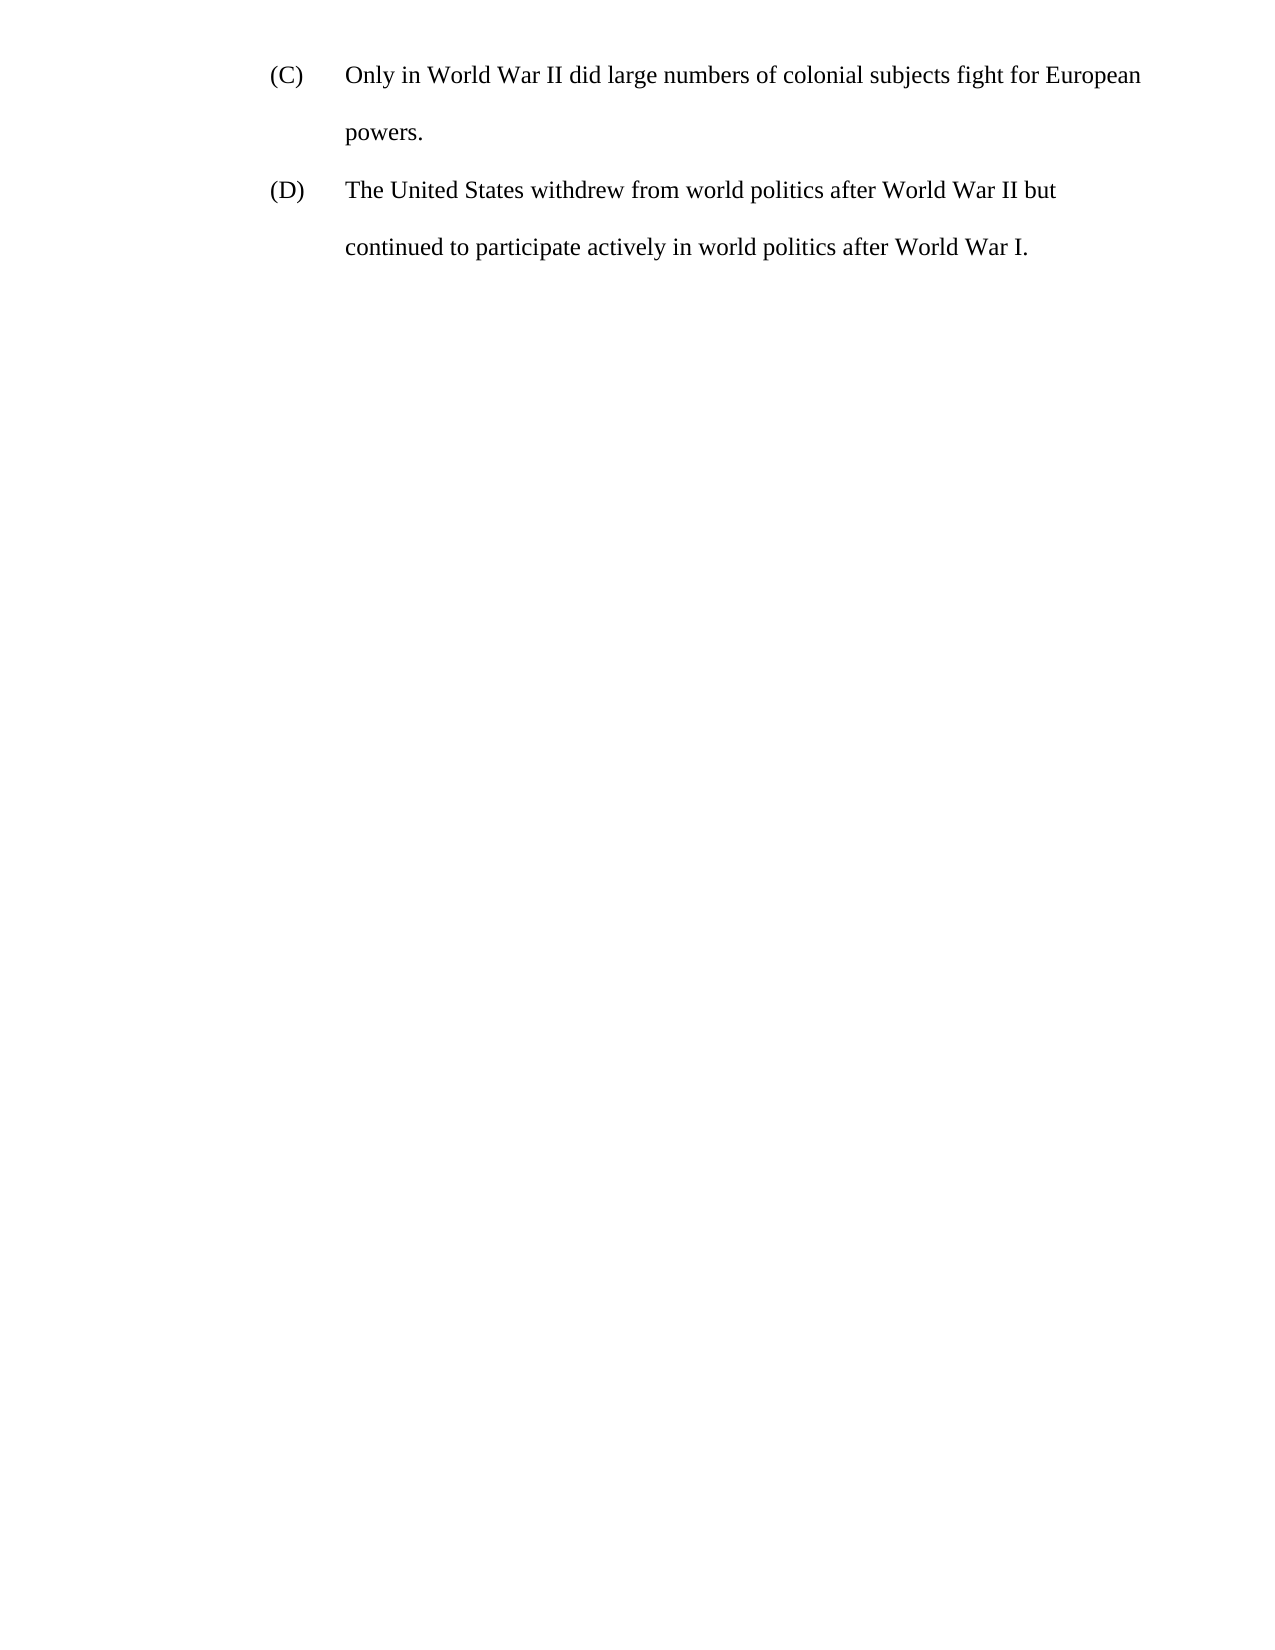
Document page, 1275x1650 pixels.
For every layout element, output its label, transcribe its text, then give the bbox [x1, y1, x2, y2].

text (C) Only in World War II did large numbers of colonial subjects fight for European powers. [120, 60, 1155, 146]
text (D) The United States withdrew from world politics after World War II but continued to participate actively in world politics after World War I. [120, 175, 1155, 261]
